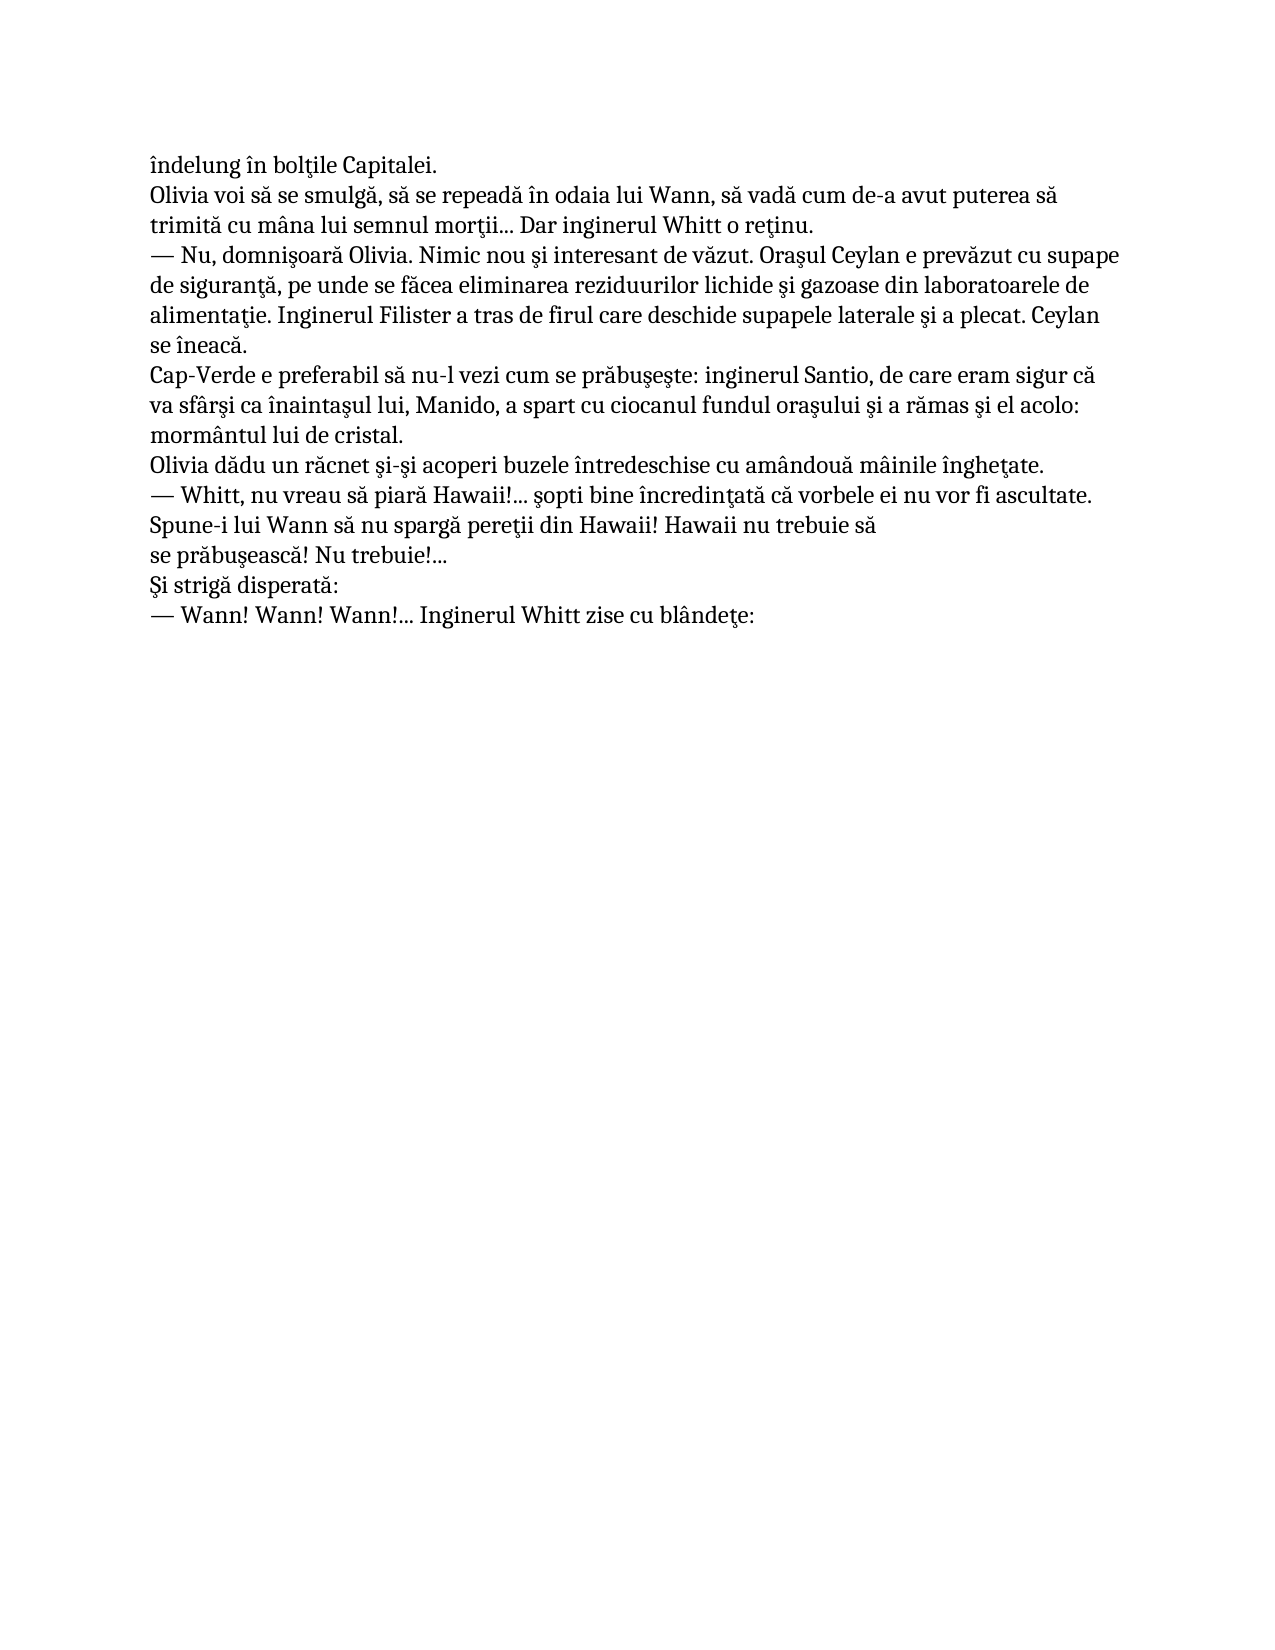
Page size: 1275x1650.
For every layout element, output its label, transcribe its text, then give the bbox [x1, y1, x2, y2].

text Olivia voi să se smulgă, să se repeadă în odaia lui Wann, să vadă cum de-a avut puterea să trimită cu mâna lui semnul morţii... Dar inginerul Whitt o reţinu. [150, 180, 1125, 240]
text Olivia dădu un răcnet şi-şi acoperi buzele întredeschise cu amândouă mâinile îngheţate. [150, 450, 1125, 480]
text Cap-Verde e preferabil să nu-l vezi cum se prăbuşeşte: inginerul Santio, de care eram sigur că va sfârşi ca înaintaşul lui, Manido, a spart cu ciocanul fundul oraşului şi a rămas şi el acolo: mormântul lui de cristal. [150, 360, 1125, 450]
text — Nu, domnişoară Olivia. Nimic nou şi interesant de văzut. Oraşul Ceylan e prevăzut cu supape de siguranţă, pe unde se făcea eliminarea reziduurilor lichide şi gazoase din laboratoarele de alimentaţie. Inginerul Filister a tras de firul care deschide supapele laterale şi a plecat. Ceylan se îneacă. [150, 240, 1125, 360]
text — Whitt, nu vreau să piară Hawaii!... şopti bine încredinţată că vorbele ei nu vor fi ascultate. Spune-i lui Wann să nu spargă pereţii din Hawaii! Hawaii nu trebuie să [150, 480, 1125, 540]
text — Wann! Wann! Wann!... Inginerul Whitt zise cu blândeţe: [150, 600, 1125, 630]
text se prăbuşească! Nu trebuie!... [150, 540, 1125, 570]
text îndelung în bolţile Capitalei. [150, 150, 1125, 180]
text Şi strigă disperată: [150, 570, 1125, 600]
